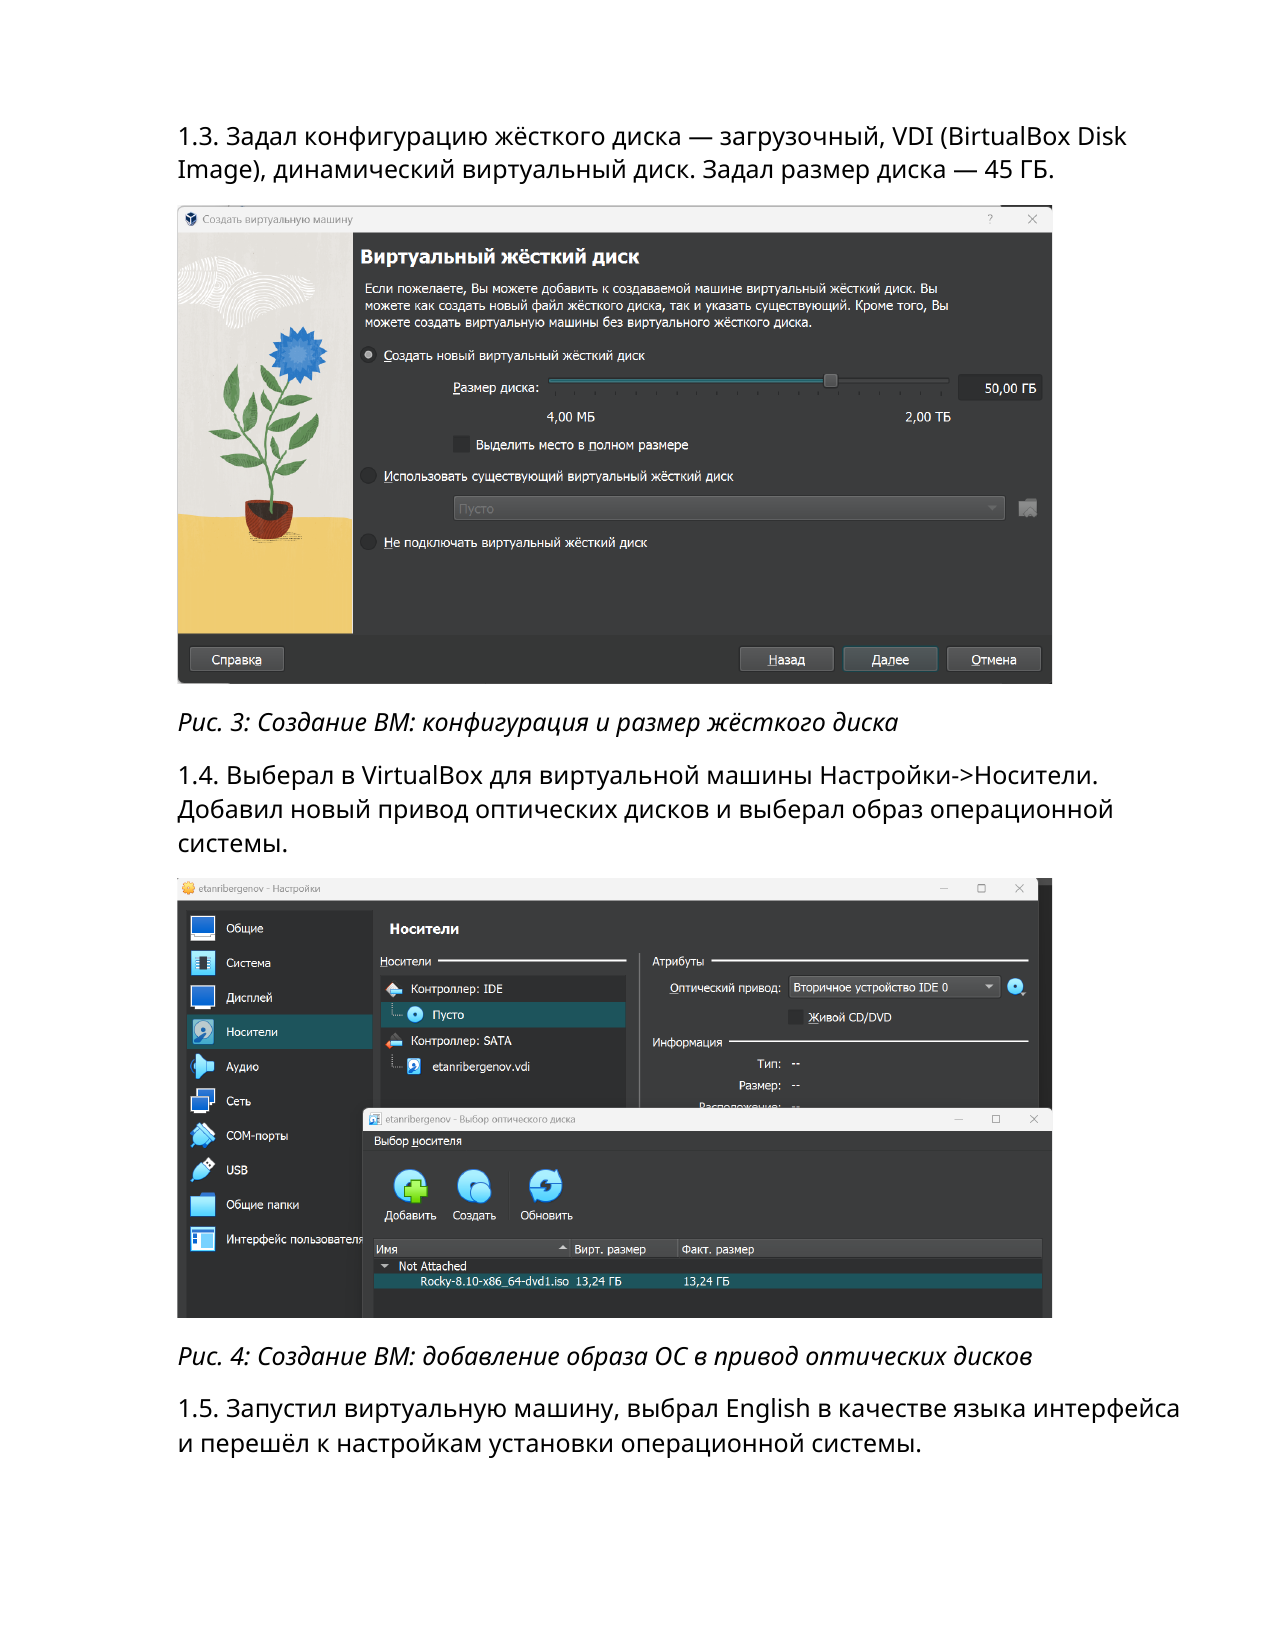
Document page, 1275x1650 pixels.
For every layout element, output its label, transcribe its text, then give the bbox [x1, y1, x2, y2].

text 1.3. Задал конфигурацию жёсткого диска — загрузочный, VDI (BirtualBox Disk Image), динамический виртуальный диск. Задал размер диска — 45 ГБ. [177, 118, 1186, 186]
text 1.4. Выберал в VirtualBox для виртуальной машины Настройки->Носители. Добавил новый привод оптических дисков и выберал образ операционной системы. [177, 757, 1186, 859]
text 1.5. Запустил виртуальную машину, выбрал English в качестве языка интерфейса и перешёл к настройкам установки операционной системы. [177, 1391, 1186, 1459]
text Рис. 3: Создание ВМ: конфигурация и размер жёсткого диска [177, 704, 1186, 739]
picture [177, 205, 1053, 684]
picture [177, 878, 1053, 1318]
text Рис. 4: Создание ВМ: добавление образа ОС в привод оптических дисков [177, 1338, 1186, 1372]
